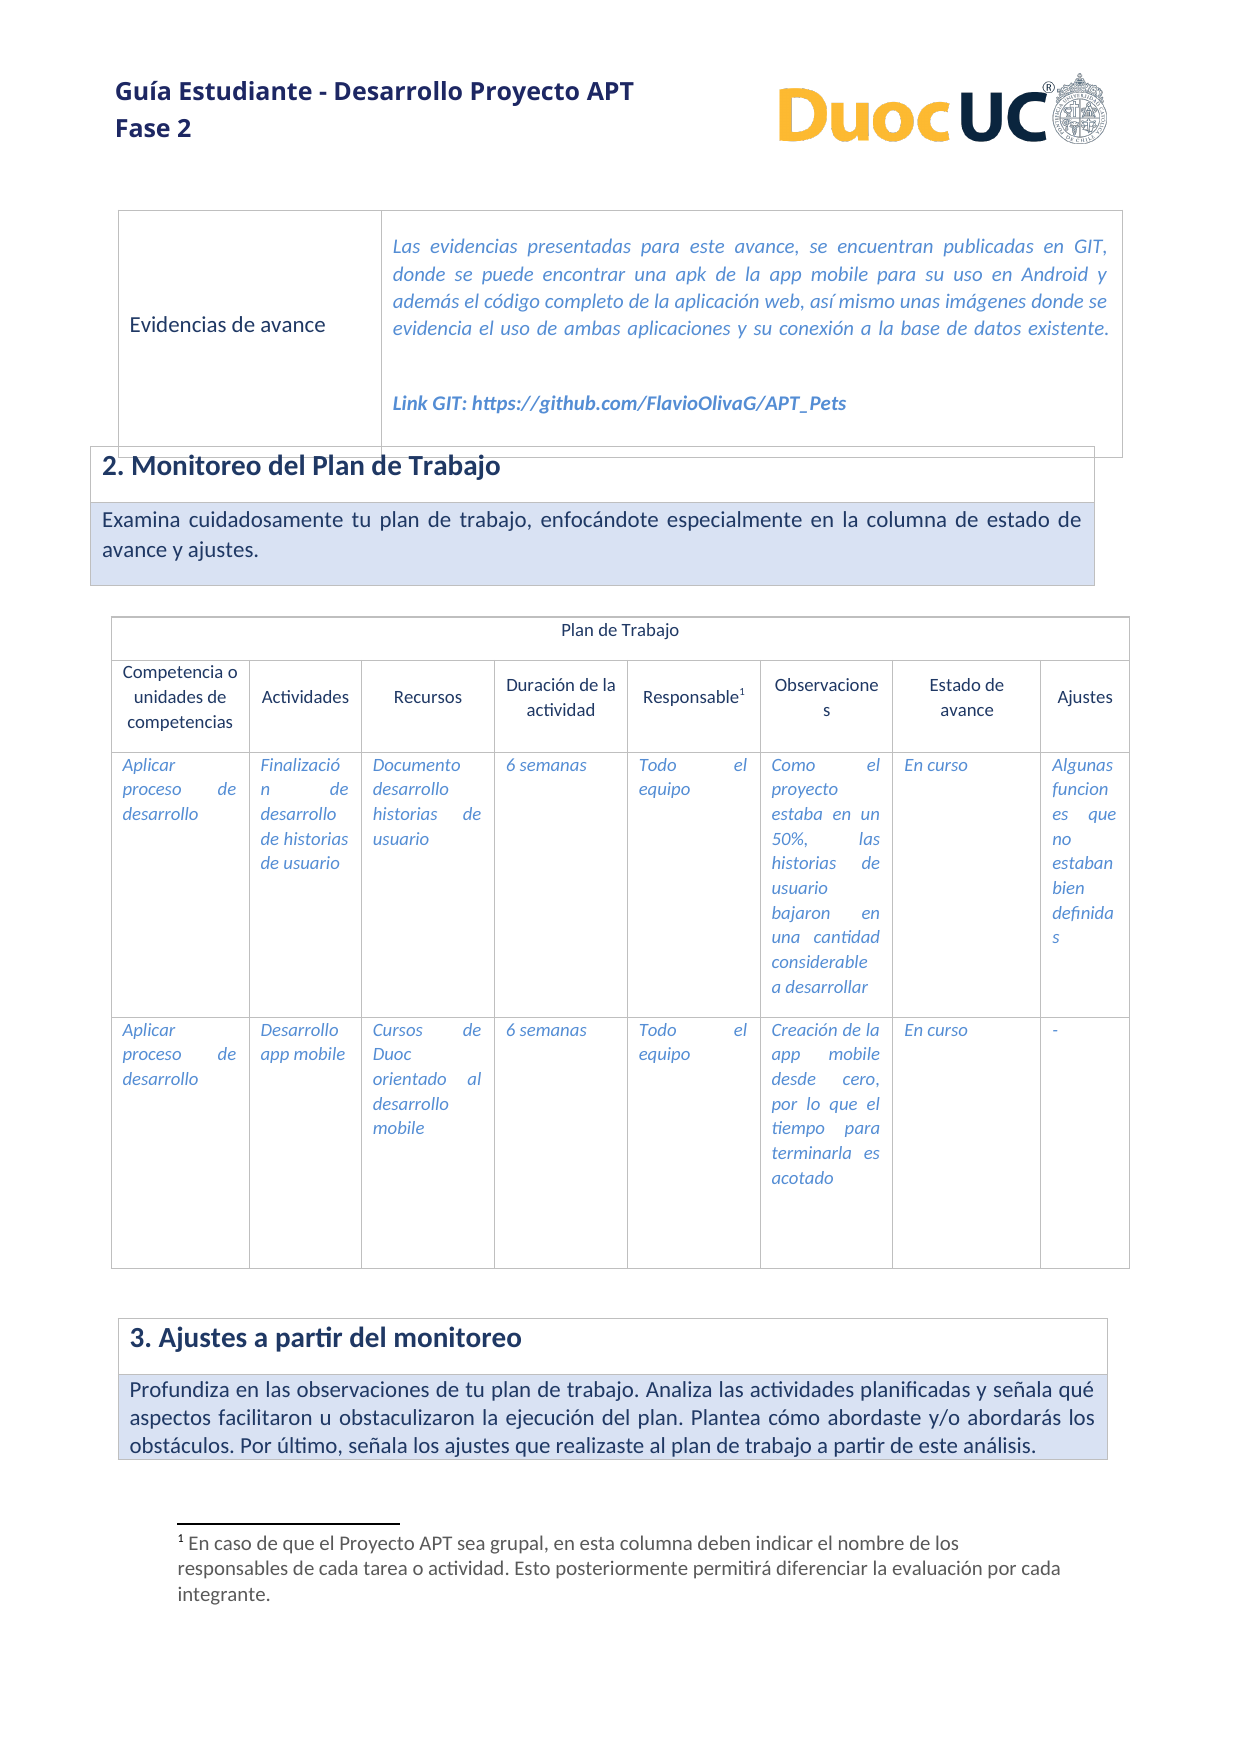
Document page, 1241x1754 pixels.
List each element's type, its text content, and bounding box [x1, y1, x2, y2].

table_header 2. Monitoreo del Plan de Trabajo [91, 447, 1094, 502]
table_cell Finalización de desarrollo de historias de usuario [250, 753, 361, 1017]
picture [779, 73, 1107, 144]
table_cell Evidencias de avance [119, 211, 381, 446]
table_cell Como el proyecto estaba en un 50%, las historias de usuario bajaron en una cantidad considerable a desarrollar [761, 753, 892, 1017]
table_cell Aplicar proceso de desarrollo [112, 1018, 249, 1268]
table_cell Aplicar proceso de desarrollo [112, 753, 249, 1017]
table_cell Duración de la actividad [495, 661, 627, 752]
table_cell Todo el equipo [628, 1018, 760, 1268]
table_cell Creación de la app mobile desde cero, por lo que el tiempo para terminarla es acotado [761, 1018, 892, 1268]
table_cell En curso [893, 753, 1040, 1017]
table_cell Observaciones [761, 661, 892, 752]
table_cell Competencia o unidades de competencias [112, 661, 249, 752]
table_cell Algunas funciones que no estaban bien definidas [1041, 753, 1129, 1017]
table_cell Recursos [362, 661, 494, 752]
table_cell 6 semanas [495, 1018, 627, 1268]
table_cell Ajustes [1041, 661, 1129, 752]
table_cell Documento desarrollo historias de usuario [362, 753, 494, 1017]
table_cell Las evidencias presentadas para este avance, se encuentran publicadas en GIT, donde se puede encontrar una apk de la app mobile para su uso en Android y además el código completo de la aplicación web, así mismo unas imágenes donde se evidencia el uso de ambas aplicaciones y su conexión a la base de datos existente. Link GIT: https://github.com/FlavioOlivaG/APT_Pets [382, 211, 1122, 457]
table_cell Todo el equipo [628, 753, 760, 1017]
table_cell 6 semanas [495, 753, 627, 1017]
table_cell Profundiza en las observaciones de tu plan de trabajo. Analiza las actividades planificadas y señala qué aspectos facilitaron u obstaculizaron la ejecución del plan. Plantea cómo abordaste y/o abordarás los obstáculos. Por último, señala los ajustes que realizaste al plan de trabajo a partir de este análisis. [119, 1375, 1107, 1459]
table_cell Actividades [250, 661, 361, 752]
table_cell Examina cuidadosamente tu plan de trabajo, enfocándote especialmente en la columna de estado de avance y ajustes. [91, 503, 1094, 585]
table_cell - [1041, 1018, 1129, 1268]
table_cell Desarrollo app mobile [250, 1018, 361, 1268]
table_header 3. Ajustes a partir del monitoreo [119, 1319, 1107, 1374]
table_cell Estado de avance [893, 661, 1040, 752]
table_cell En curso [893, 1018, 1040, 1268]
table_cell Responsable [628, 661, 760, 752]
table_cell Cursos de Duoc orientado al desarrollo mobile [362, 1018, 494, 1268]
table_header Plan de Trabajo [112, 618, 1129, 660]
